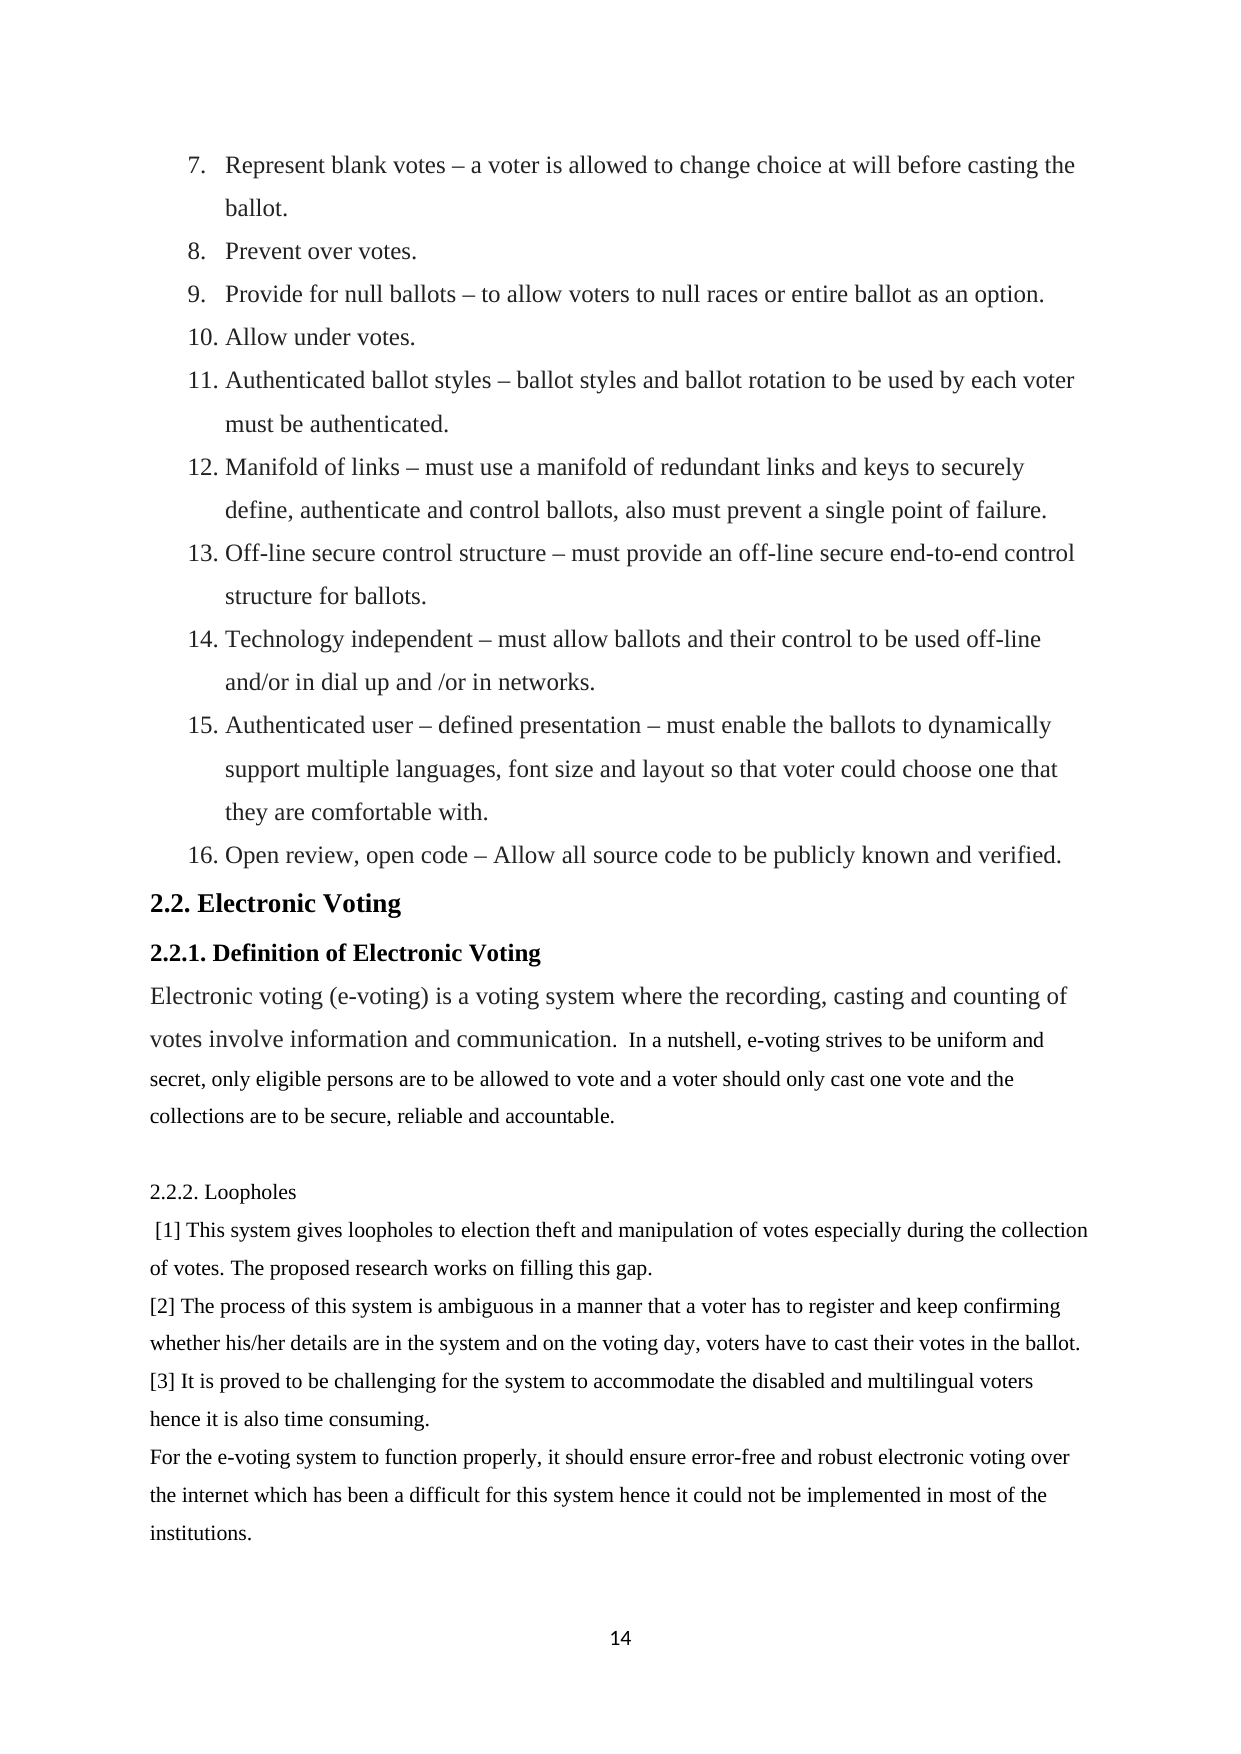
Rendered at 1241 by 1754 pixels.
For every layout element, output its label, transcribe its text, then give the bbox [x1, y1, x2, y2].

list Authenticated user – defined presentation – must enable the ballots to dynamically support multiple languages, font size and layout so that voter could choose one that they are comfortable with. [187, 711, 1090, 826]
text [1] This system gives loopholes to election theft and manipulation of votes especially during the collection of votes. The proposed research works on filling this gap. [149, 1217, 1090, 1280]
text Electronic voting (e-voting) is a voting system where the recording, casting and counting of [150, 981, 1090, 1010]
text [3] It is proved to be challenging for the system to accommodate the disabled and multilingual voters hence it is also time consuming. [149, 1368, 1090, 1431]
text For the e-voting system to function properly, it should ensure error-free and robust electronic voting over the internet which has been a difficult for this system hence it could not be implemented in most of the institutions. [149, 1444, 1090, 1545]
subtitle 2.2.1. Definition of Electronic Voting [150, 938, 1090, 967]
subtitle 2.2. Electronic Voting [150, 887, 1090, 918]
list Manifold of links – must use a manifold of redundant links and keys to securely define, authenticate and control ballots, also must prevent a single point of failure. [187, 452, 1090, 524]
list Open review, open code – Allow all source code to be publicly known and verified. [187, 840, 1090, 869]
list Represent blank votes – a voter is allowed to change choice at will before casting the ballot. [187, 150, 1090, 222]
list Allow under votes. [187, 322, 1090, 351]
list Authenticated ballot styles – ballot styles and ballot rotation to be used by each voter must be authenticated. [187, 366, 1090, 437]
text [2] The process of this system is ambiguous in a manner that a voter has to register and keep confirming whether his/her details are in the system and on the voting day, voters have to cast their votes in the ballot. [149, 1293, 1090, 1356]
list Technology independent – must allow ballots and their control to be used off-line and/or in dial up and /or in networks. [187, 624, 1090, 696]
list Prevent over votes. [187, 236, 1090, 265]
text votes involve information and communication. In a nutshell, e-voting strives to be uniform and secret, only eligible persons are to be allowed to vote and a voter should only cast one vote and the collections are to be secure, reliable and accountable. [149, 1024, 1090, 1129]
list Provide for null ballots – to allow voters to null races or entire ballot as an option. [187, 279, 1090, 308]
text 2.2.2. Loopholes [149, 1179, 1090, 1204]
list Off-line secure control structure – must provide an off-line secure end-to-end control structure for ballots. [187, 538, 1090, 610]
